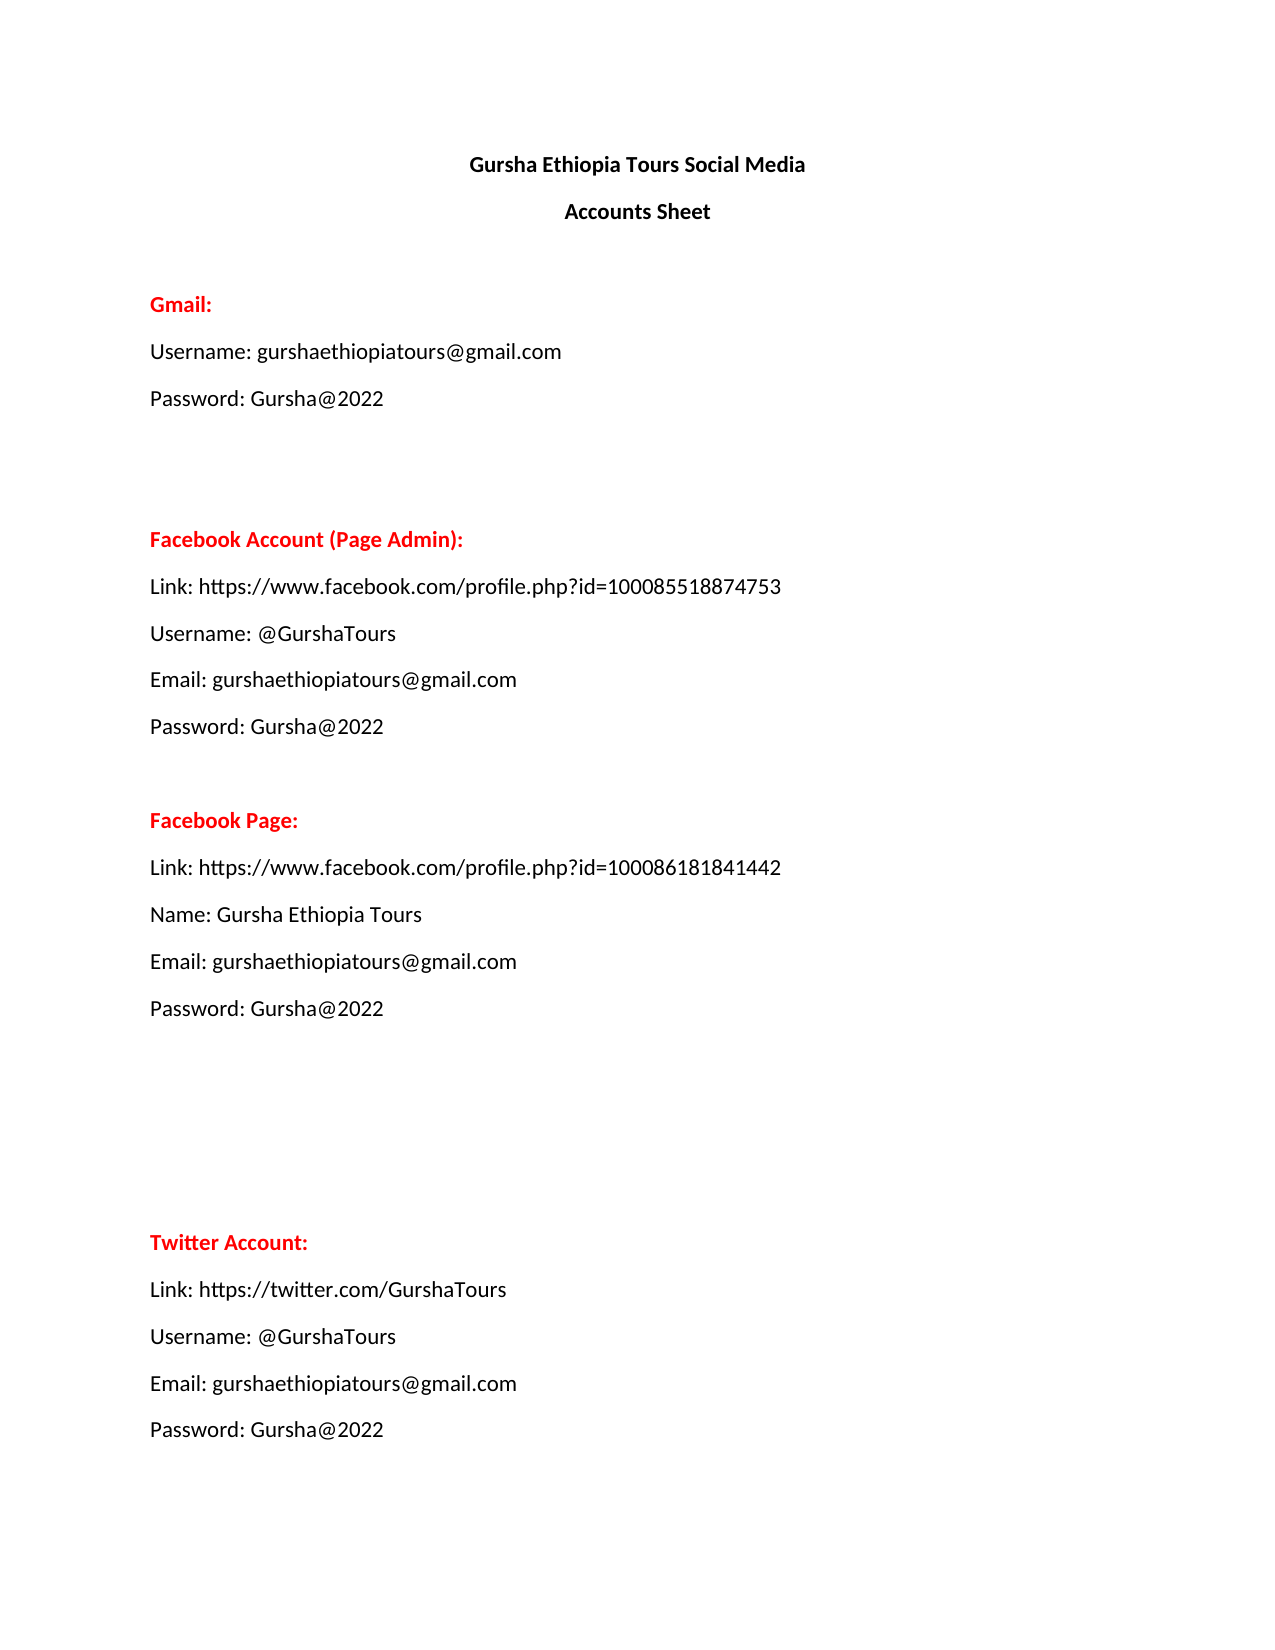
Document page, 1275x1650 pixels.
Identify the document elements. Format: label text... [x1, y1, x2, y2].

text Email: gurshaethiopiatours@gmail.com [150, 666, 1125, 694]
text Facebook Account (Page Admin): [150, 525, 1125, 553]
text Password: Gursha@2022 [150, 712, 1125, 741]
text Email: gurshaethiopiatours@gmail.com [150, 1369, 1125, 1397]
text Link: https://twitter.com/GurshaTours [150, 1275, 1125, 1303]
text Password: Gursha@2022 [150, 1416, 1125, 1444]
text Email: gurshaethiopiatours@gmail.com [150, 947, 1125, 975]
text Facebook Page: [150, 806, 1125, 834]
text Gmail: [150, 291, 1125, 319]
text Accounts Sheet [150, 197, 1125, 225]
text Gursha Ethiopia Tours Social Media [150, 150, 1125, 178]
text Password: Gursha@2022 [150, 994, 1125, 1022]
text Link: https://www.facebook.com/profile.php?id=100086181841442 [150, 853, 1125, 881]
text Username: gurshaethiopiatours@gmail.com [150, 337, 1125, 366]
text Password: Gursha@2022 [150, 384, 1125, 412]
text Twitter Account: [150, 1228, 1125, 1256]
text Link: https://www.facebook.com/profile.php?id=100085518874753 [150, 572, 1125, 600]
text Name: Gursha Ethiopia Tours [150, 900, 1125, 928]
text Username: @GurshaTours [150, 1322, 1125, 1350]
text Username: @GurshaTours [150, 619, 1125, 647]
